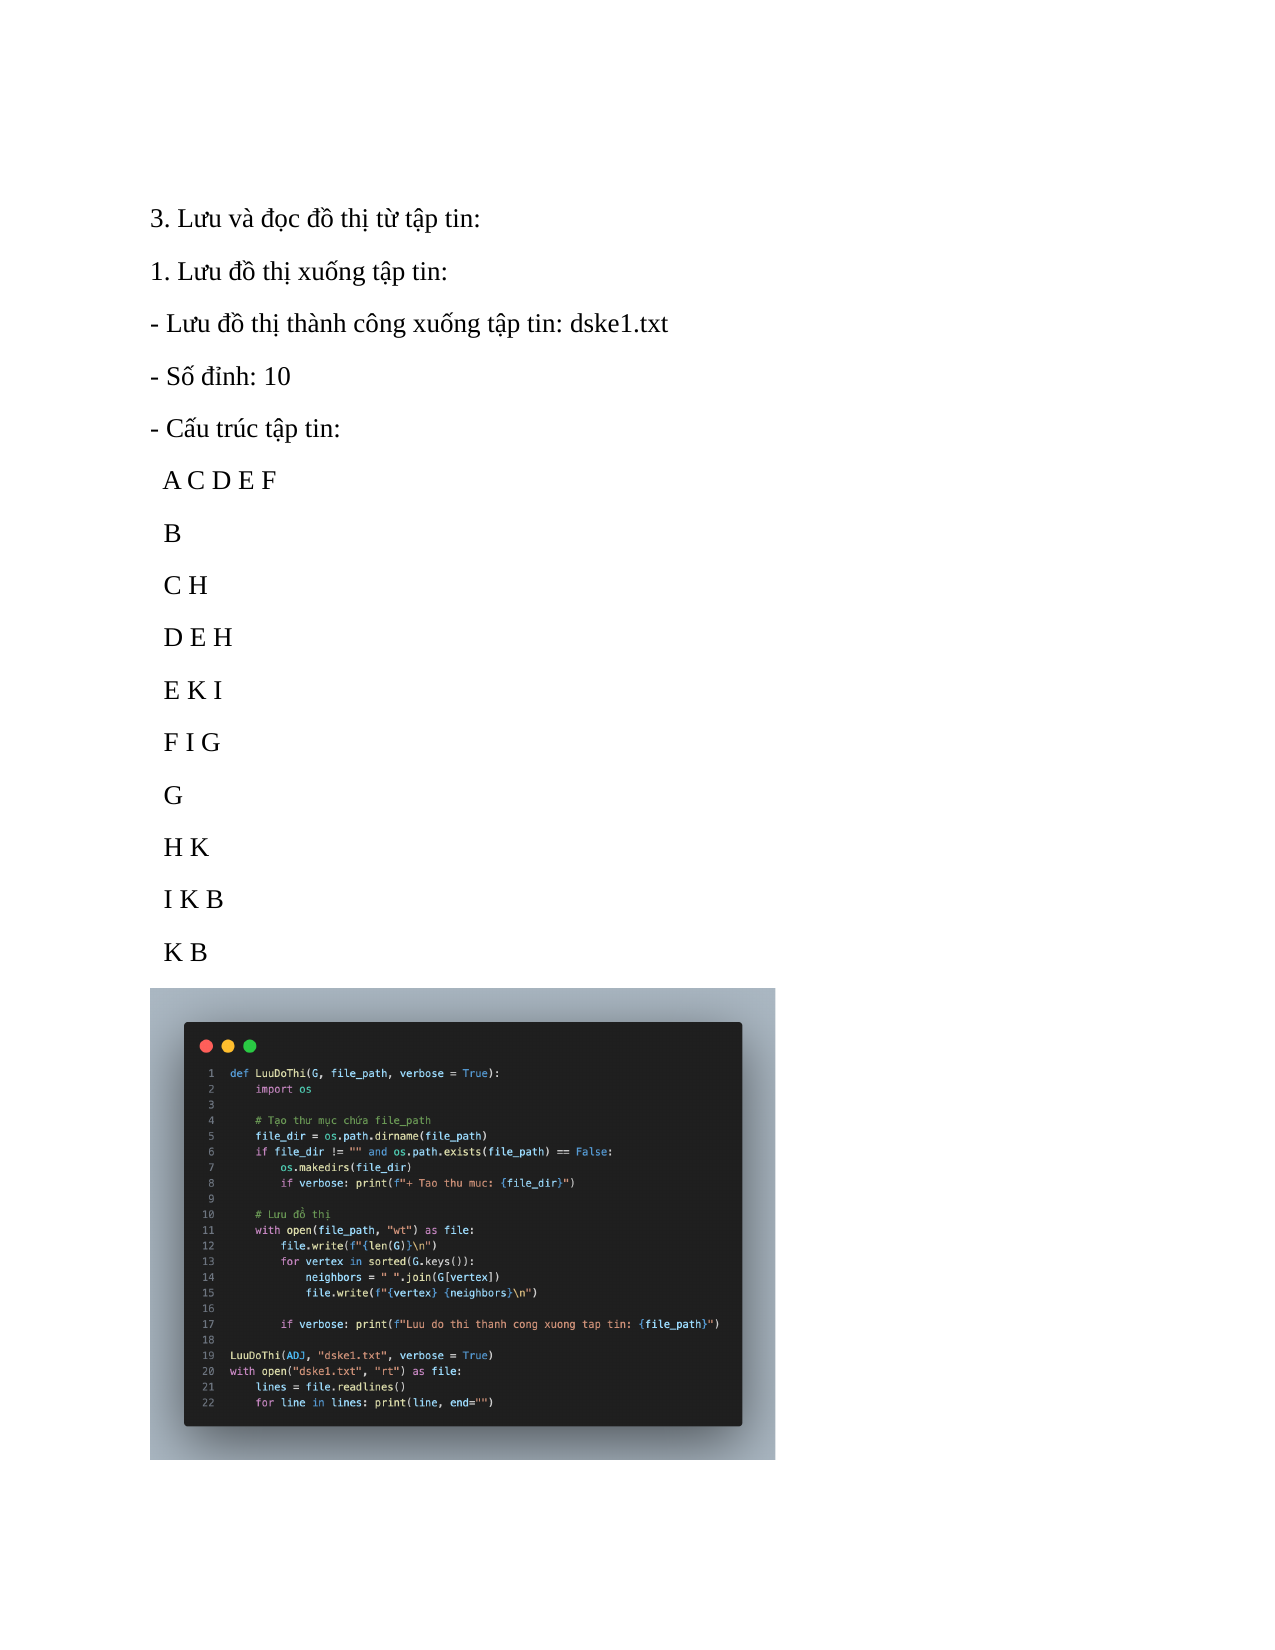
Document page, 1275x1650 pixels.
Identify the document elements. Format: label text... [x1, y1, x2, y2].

picture [150, 988, 776, 1460]
text - Cấu trúc tập tin: [150, 412, 1125, 443]
text D E H [150, 622, 1125, 653]
text K B [150, 936, 1125, 967]
text F I G [150, 726, 1125, 757]
text I K B [150, 883, 1125, 915]
text C H [150, 569, 1125, 600]
text 3. Lưu và đọc đồ thị từ tập tin: [150, 202, 1125, 233]
text - Số đỉnh: 10 [150, 359, 1125, 391]
text B [150, 517, 1125, 548]
text H K [150, 831, 1125, 862]
text - Lưu đồ thị thành công xuống tập tin: dske1.txt [150, 307, 1125, 338]
text 1. Lưu đồ thị xuống tập tin: [150, 255, 1125, 286]
text A C D E F [150, 464, 1125, 496]
text G [150, 779, 1125, 810]
text E K I [150, 674, 1125, 705]
